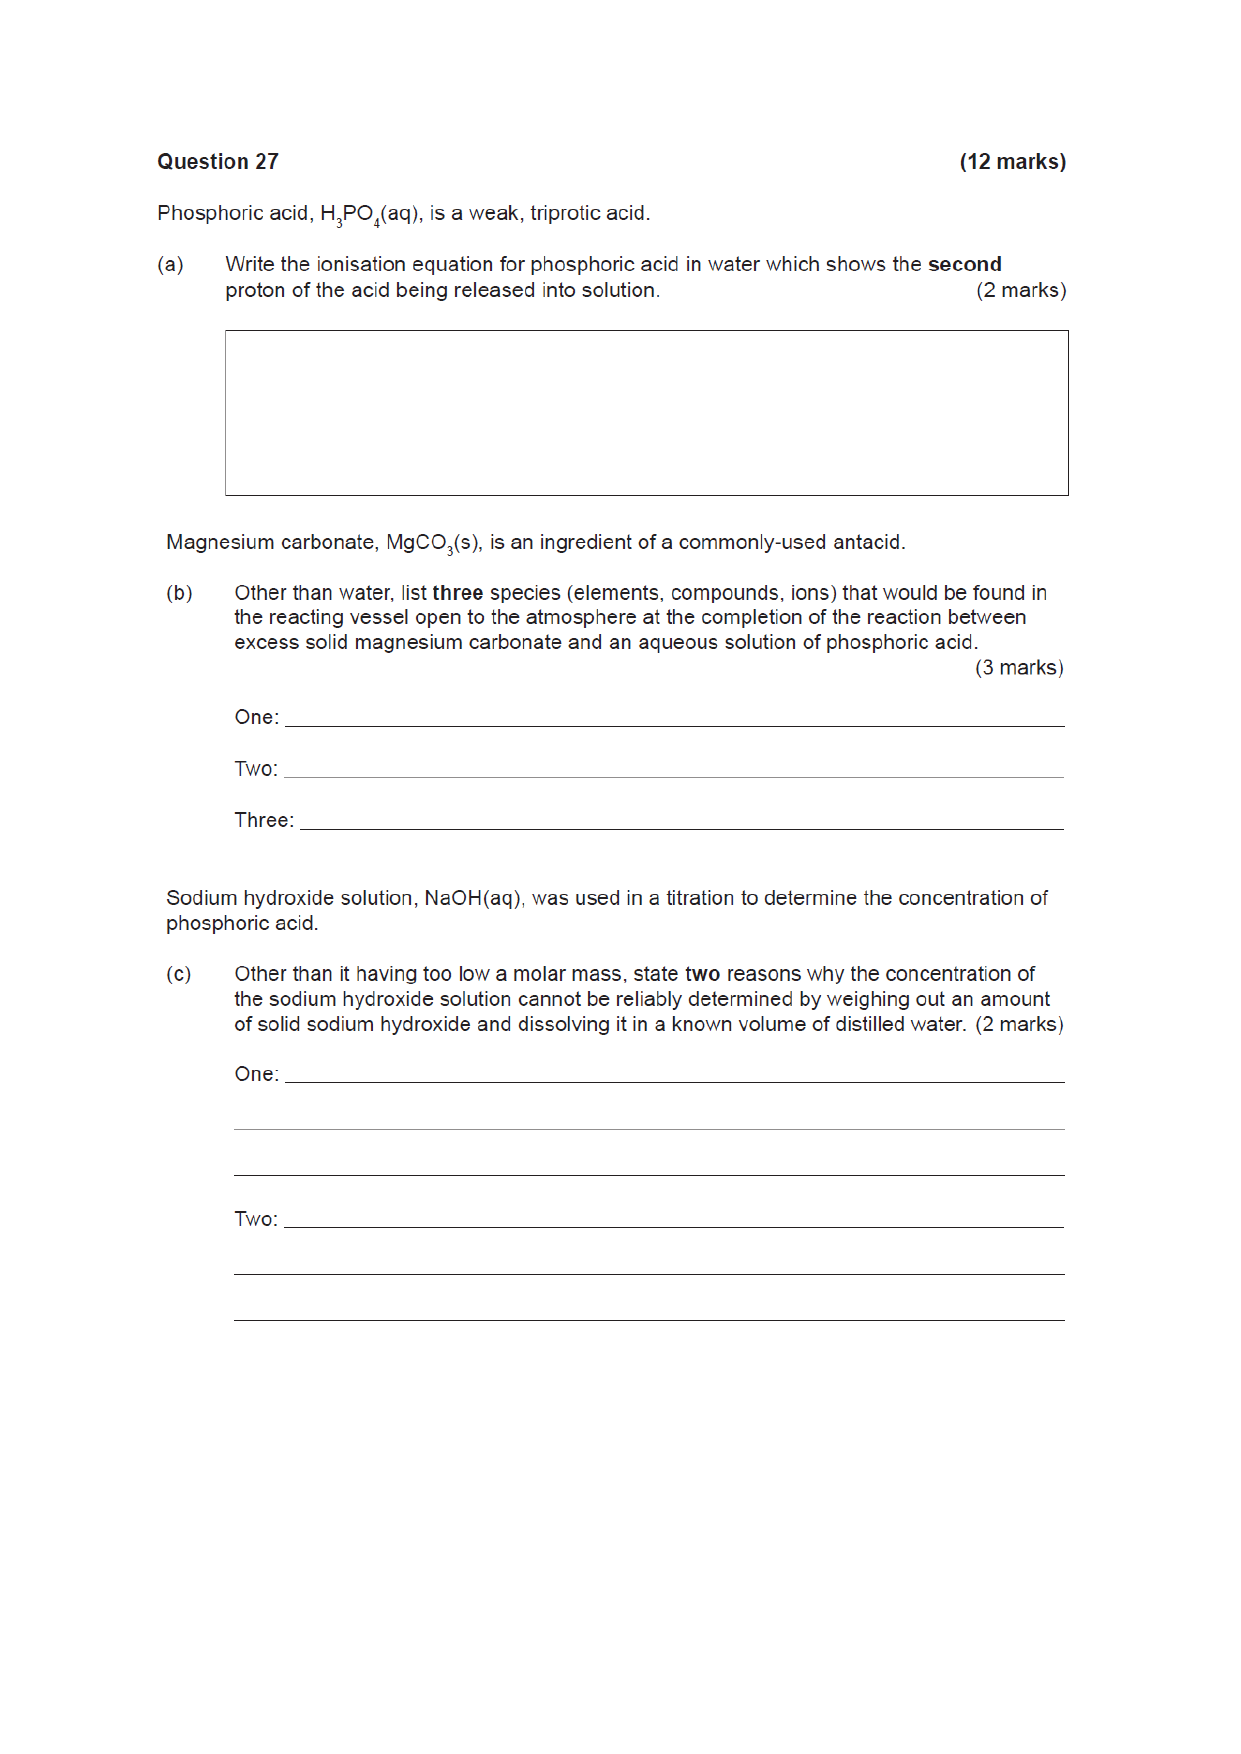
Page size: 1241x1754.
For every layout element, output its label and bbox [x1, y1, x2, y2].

picture [150, 528, 1089, 1349]
picture [150, 150, 1089, 510]
